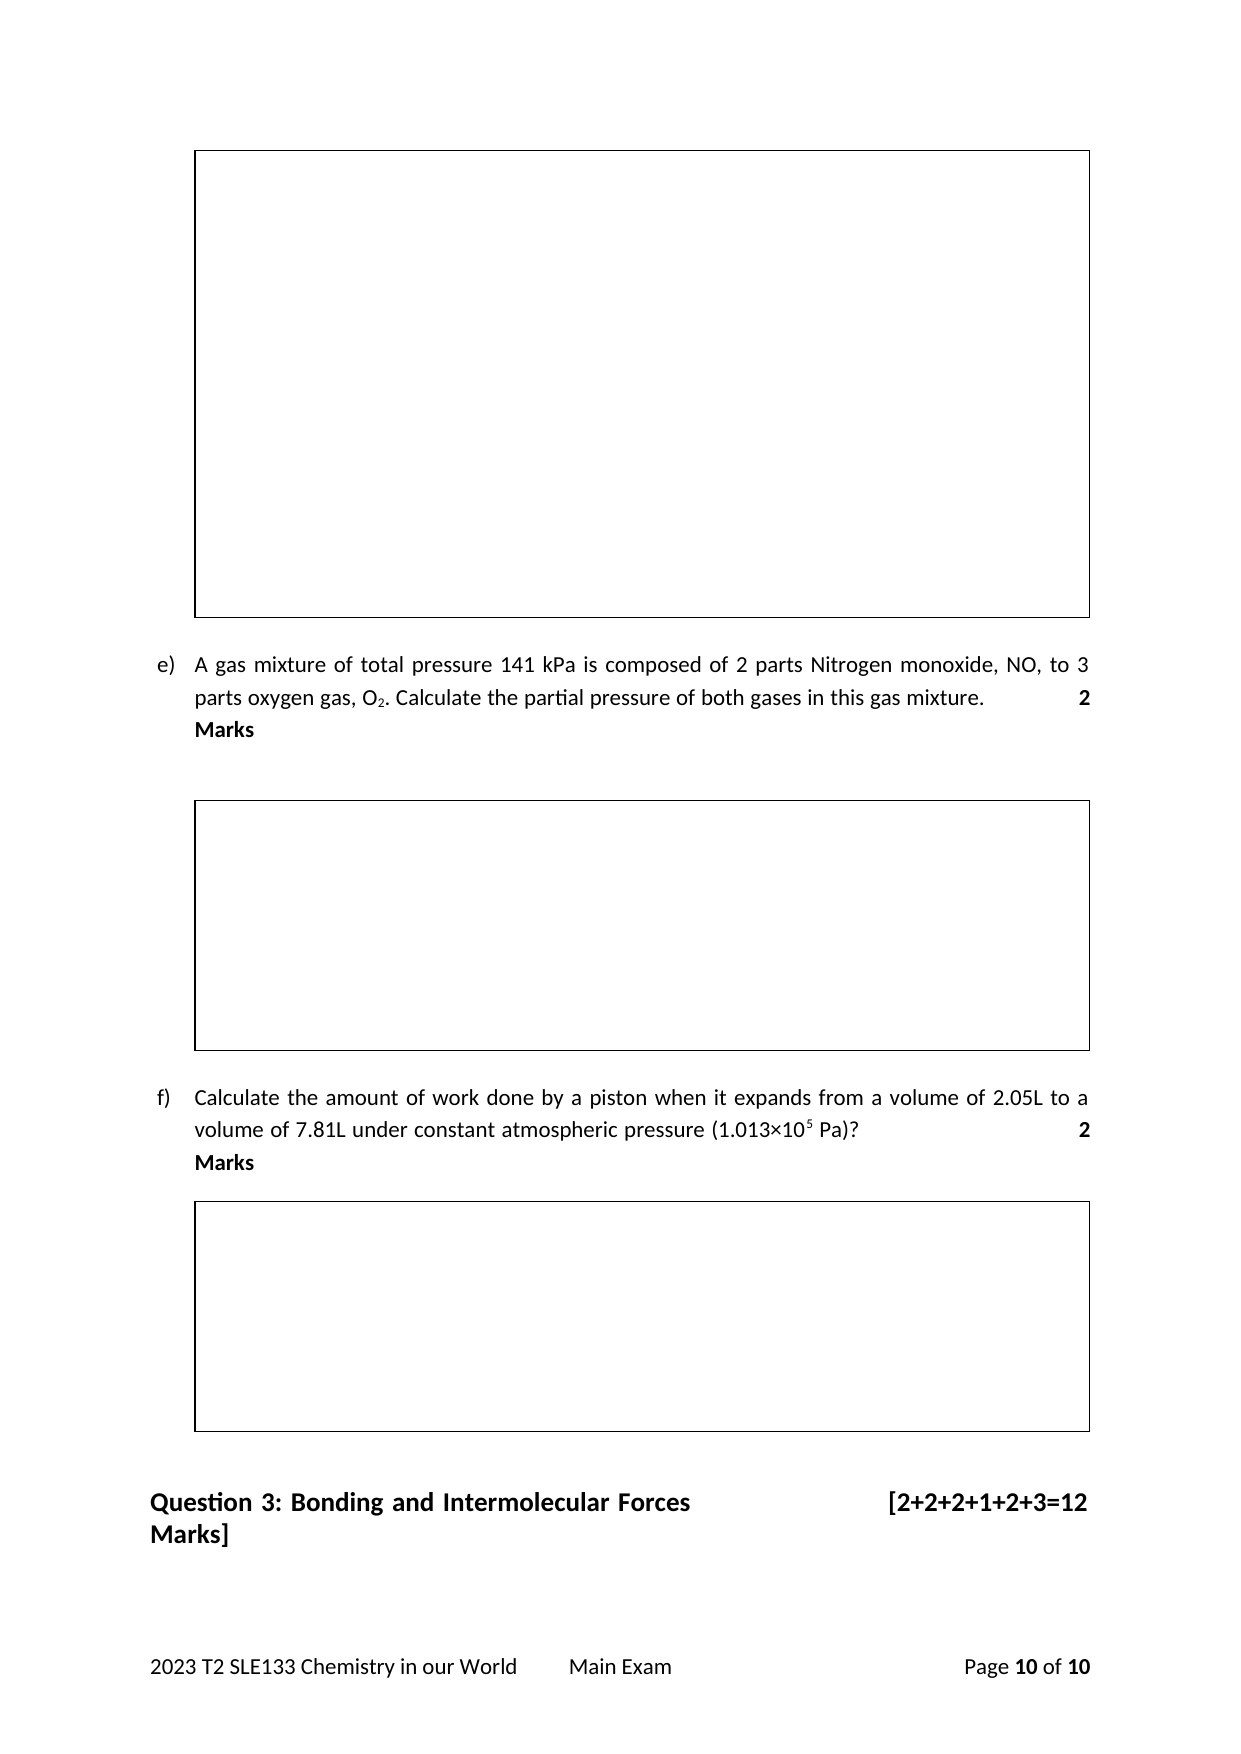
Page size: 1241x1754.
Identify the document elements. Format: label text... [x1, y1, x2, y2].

list A gas mixture of total pressure 141 kPa is composed of 2 parts Nitrogen monoxide, NO, to 3 parts oxygen gas, O2. Calculate the partial pressure of both gases in this gas mixture. 2 Marks [157, 651, 1090, 743]
list Calculate the amount of work done by a piston when it expands from a volume of 2.05L to a volume of 7.81L under constant atmospheric pressure (1.013×105 Pa)? 2 Marks [157, 1083, 1090, 1176]
table_header [196, 801, 1089, 1050]
table_header [196, 151, 1089, 617]
table_header [196, 1202, 1089, 1431]
text Question 3: Bonding and Intermolecular Forces [2+2+2+1+2+3=12 Marks] [150, 1485, 1090, 1551]
